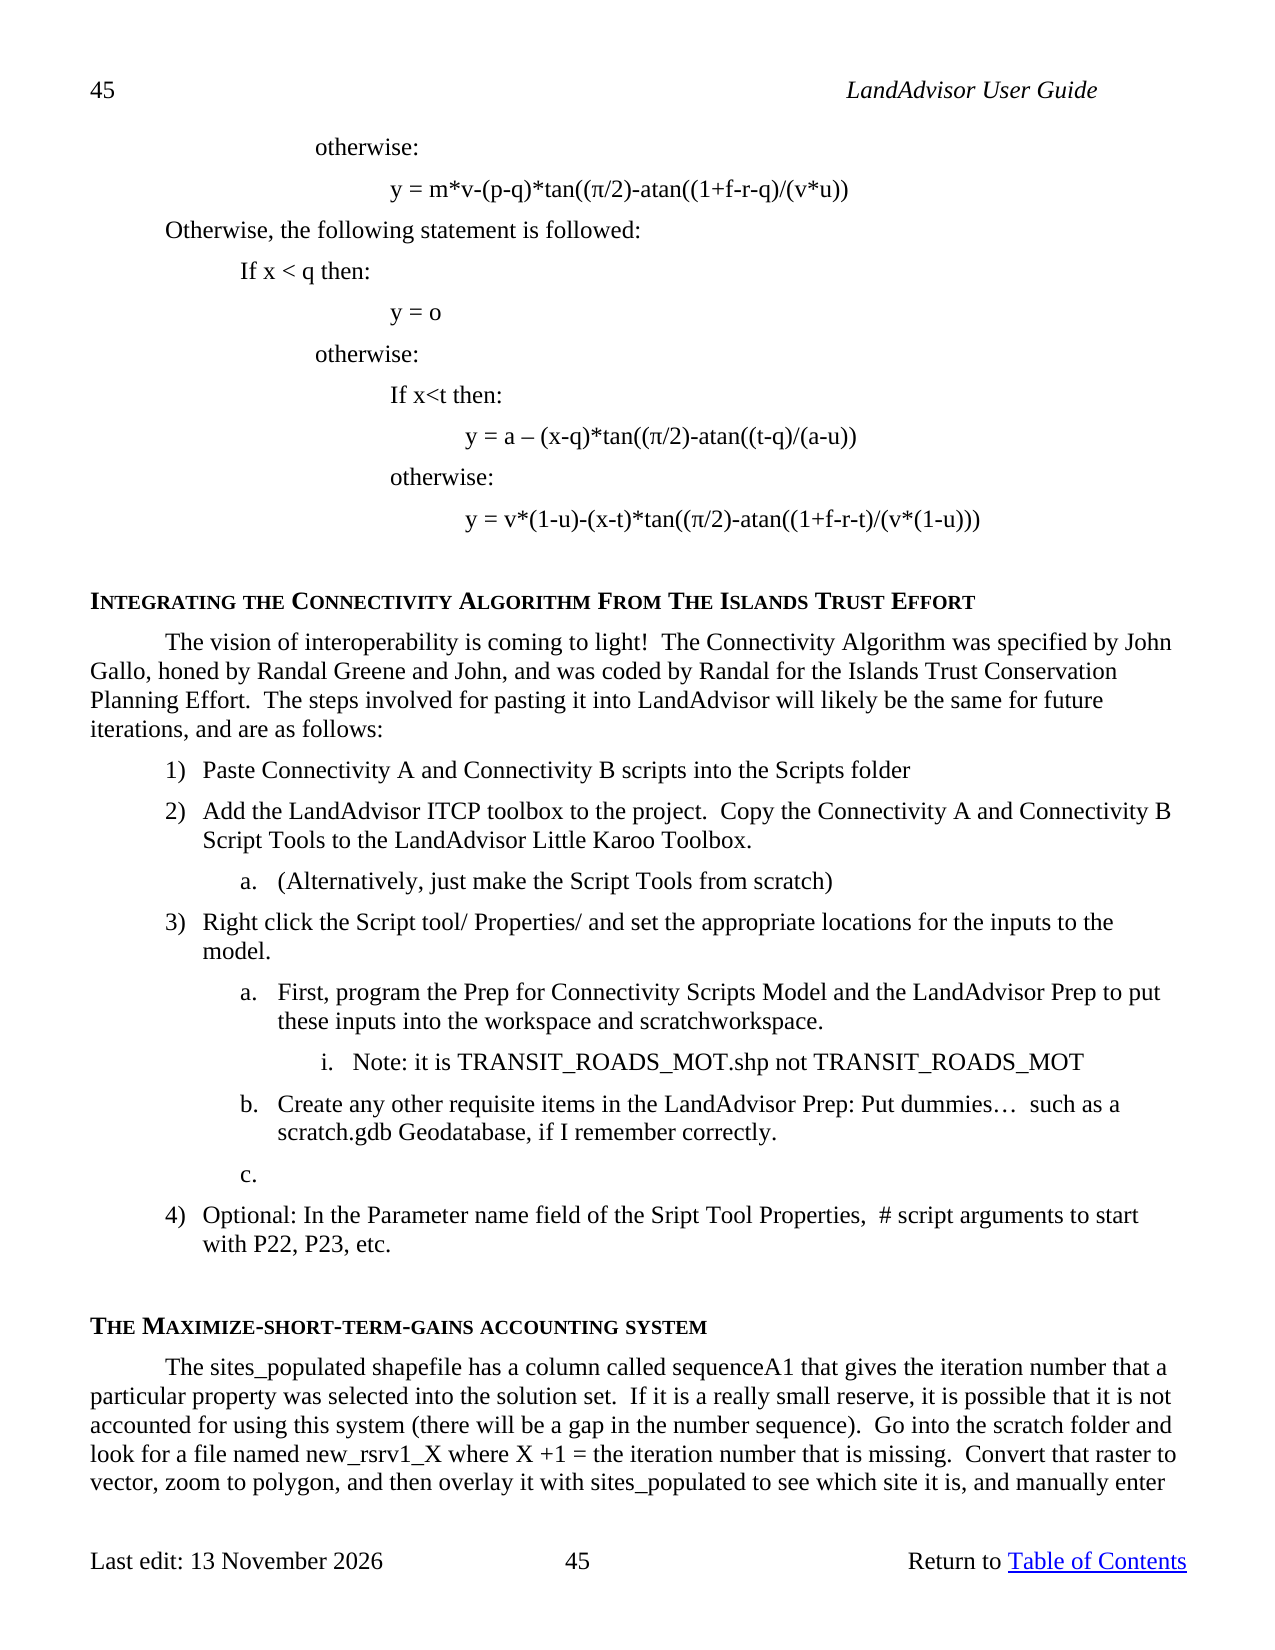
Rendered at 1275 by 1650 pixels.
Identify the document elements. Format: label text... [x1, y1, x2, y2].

list First, program the Prep for Connectivity Scripts Model and the LandAdvisor Prep to put these inputs into the workspace and scratchworkspace. [240, 977, 1185, 1035]
list Paste Connectivity A and Connectivity B scripts into the Scripts folder [165, 755, 1185, 784]
text The Maximize-short-term-gains accounting system [90, 1311, 1185, 1340]
text y = v*(1-u)-(x-t)*tan((π/2)-atan((1+f-r-t)/(v*(1-u))) [90, 504, 1185, 532]
text y = a – (x-q)*tan((π/2)-atan((t-q)/(a-u)) [90, 421, 1185, 450]
text The vision of interoperability is coming to light! The Connectivity Algorithm was specified by John Gallo, honed by Randal Greene and John, and was coded by Randal for the Islands Trust Conservation Planning Effort. The steps involved for pasting it into LandAdvisor will likely be the same for future iterations, and are as follows: [90, 627, 1185, 742]
text y = o [90, 297, 1185, 326]
text otherwise: [90, 132, 1185, 161]
text otherwise: [90, 462, 1185, 491]
list (Alternatively, just make the Script Tools from scratch) [240, 866, 1185, 895]
text y = m*v-(p-q)*tan((π/2)-atan((1+f-r-q)/(v*u)) [90, 174, 1185, 202]
list Right click the Script tool/ Properties/ and set the appropriate locations for the inputs to the model. [165, 907, 1185, 965]
text Otherwise, the following statement is followed: [90, 215, 1185, 244]
text If x < q then: [90, 256, 1185, 285]
text Integrating the Connectivity Algorithm From The Islands Trust Effort [90, 586, 1185, 615]
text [90, 1352, 1185, 1496]
list Create any other requisite items in the LandAdvisor Prep: Put dummies… such as a scratch.gdb Geodatabase, if I remember correctly. [240, 1089, 1185, 1146]
list Note: it is TRANSIT_ROADS_MOT.shp not TRANSIT_ROADS_MOT [334, 1047, 1185, 1076]
list Optional: In the Parameter name field of the Sript Tool Properties, # script arguments to start with P22, P23, etc. [165, 1200, 1185, 1257]
text If x<t then: [90, 380, 1185, 409]
text otherwise: [90, 339, 1185, 367]
list Add the LandAdvisor ITCP toolbox to the project. Copy the Connectivity A and Connectivity B Script Tools to the LandAdvisor Little Karoo Toolbox. [165, 796, 1185, 854]
